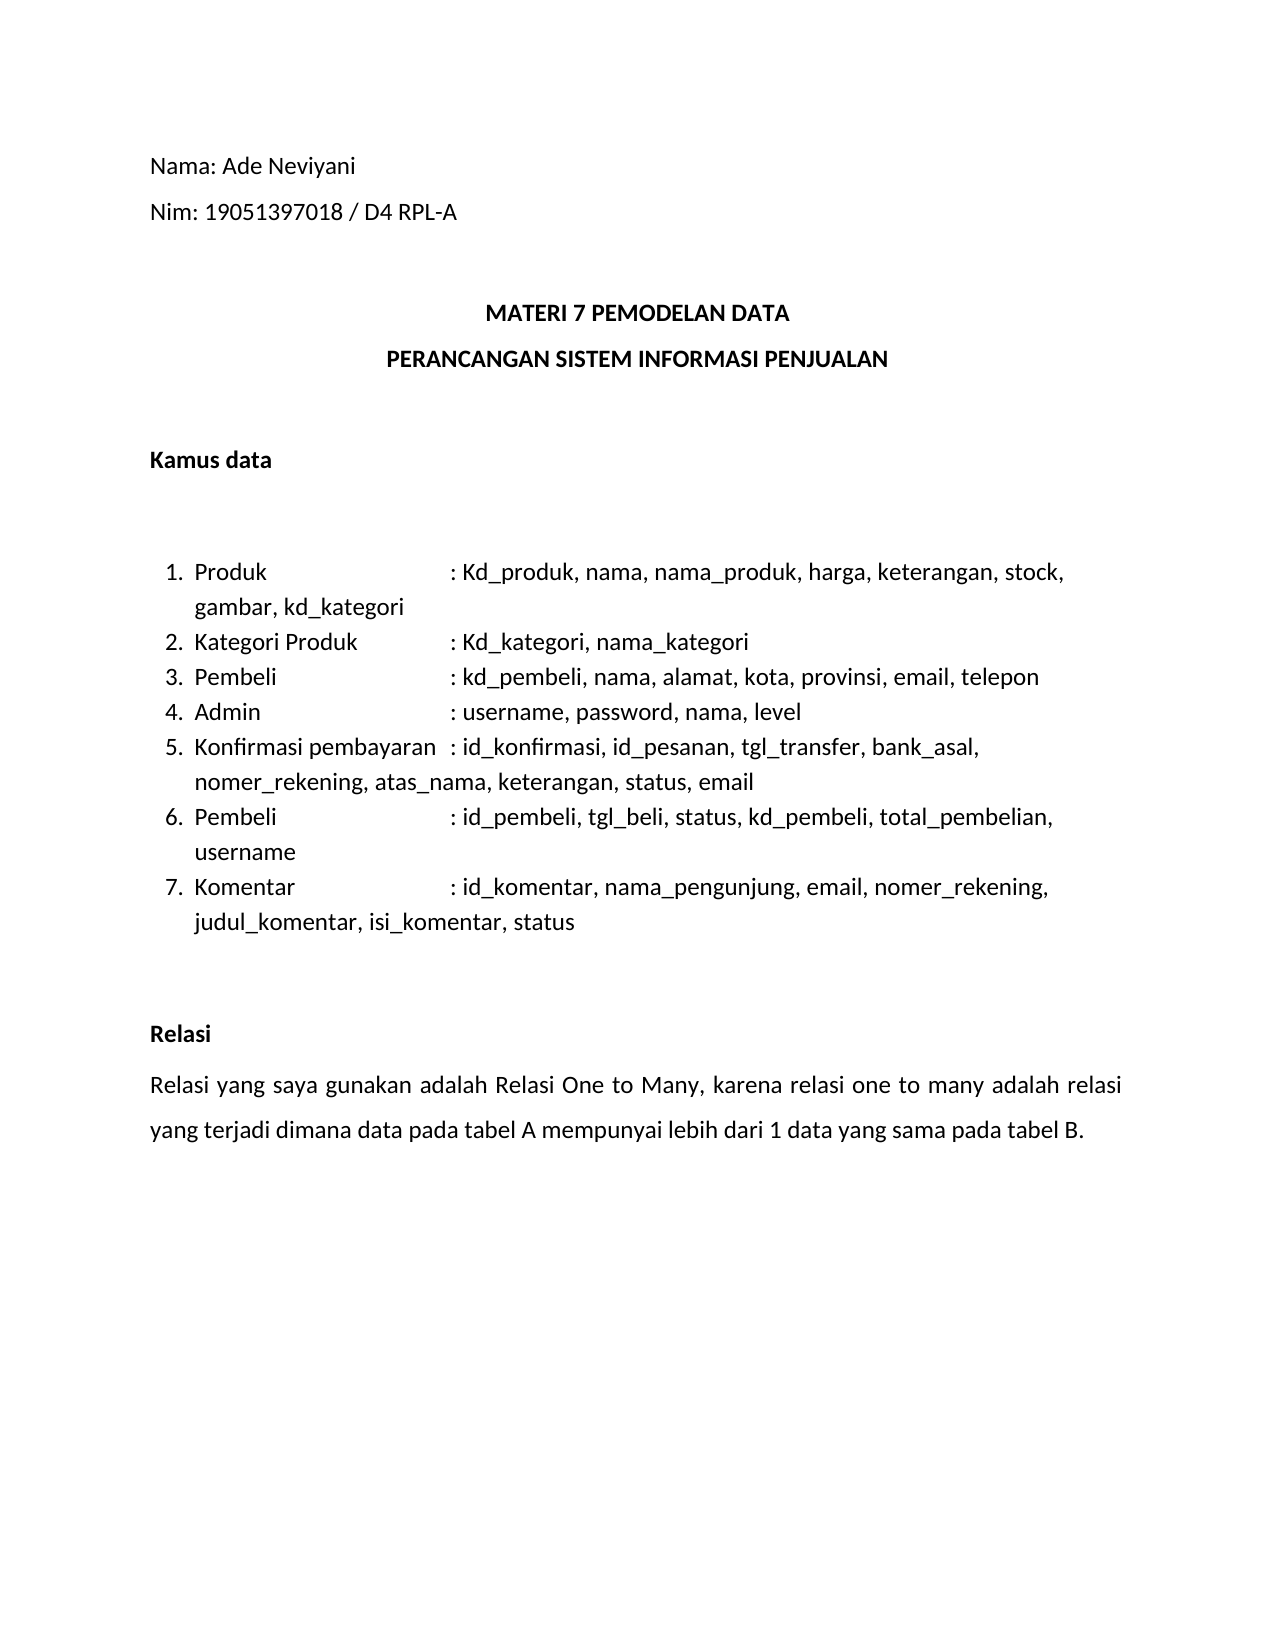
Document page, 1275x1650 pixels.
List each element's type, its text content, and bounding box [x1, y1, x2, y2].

list Kategori Produk : Kd_kategori, nama_kategori [165, 626, 1125, 657]
list Komentar : id_komentar, nama_pengunjung, email, nomer_rekening, judul_komentar, isi_komentar, status [165, 871, 1125, 937]
text Nim: 19051397018 / D4 RPL-A [150, 196, 1125, 226]
text Nama: Ade Neviyani [150, 150, 1125, 181]
list Pembeli : kd_pembeli, nama, alamat, kota, provinsi, email, telepon [165, 661, 1125, 692]
list Pembeli : id_pembeli, tgl_beli, status, kd_pembeli, total_pembelian, username [165, 801, 1125, 867]
list Admin : username, password, nama, level [165, 696, 1125, 727]
text MATERI 7 PEMODELAN DATA [150, 297, 1125, 328]
text Relasi yang saya gunakan adalah Relasi One to Many, karena relasi one to many adalah relasi yang terjadi dimana data pada tabel A mempunyai lebih dari 1 data yang sama pada tabel B. [150, 1069, 1124, 1144]
list Produk : Kd_produk, nama, nama_produk, harga, keterangan, stock, gambar, kd_kategori [165, 556, 1125, 622]
text Kamus data [150, 444, 1125, 475]
text PERANCANGAN SISTEM INFORMASI PENJUALAN [150, 343, 1125, 373]
list Konfirmasi pembayaran : id_konfirmasi, id_pesanan, tgl_transfer, bank_asal, nomer_rekening, atas_nama, keterangan, status, email [165, 731, 1125, 797]
text Relasi [150, 1018, 1125, 1048]
